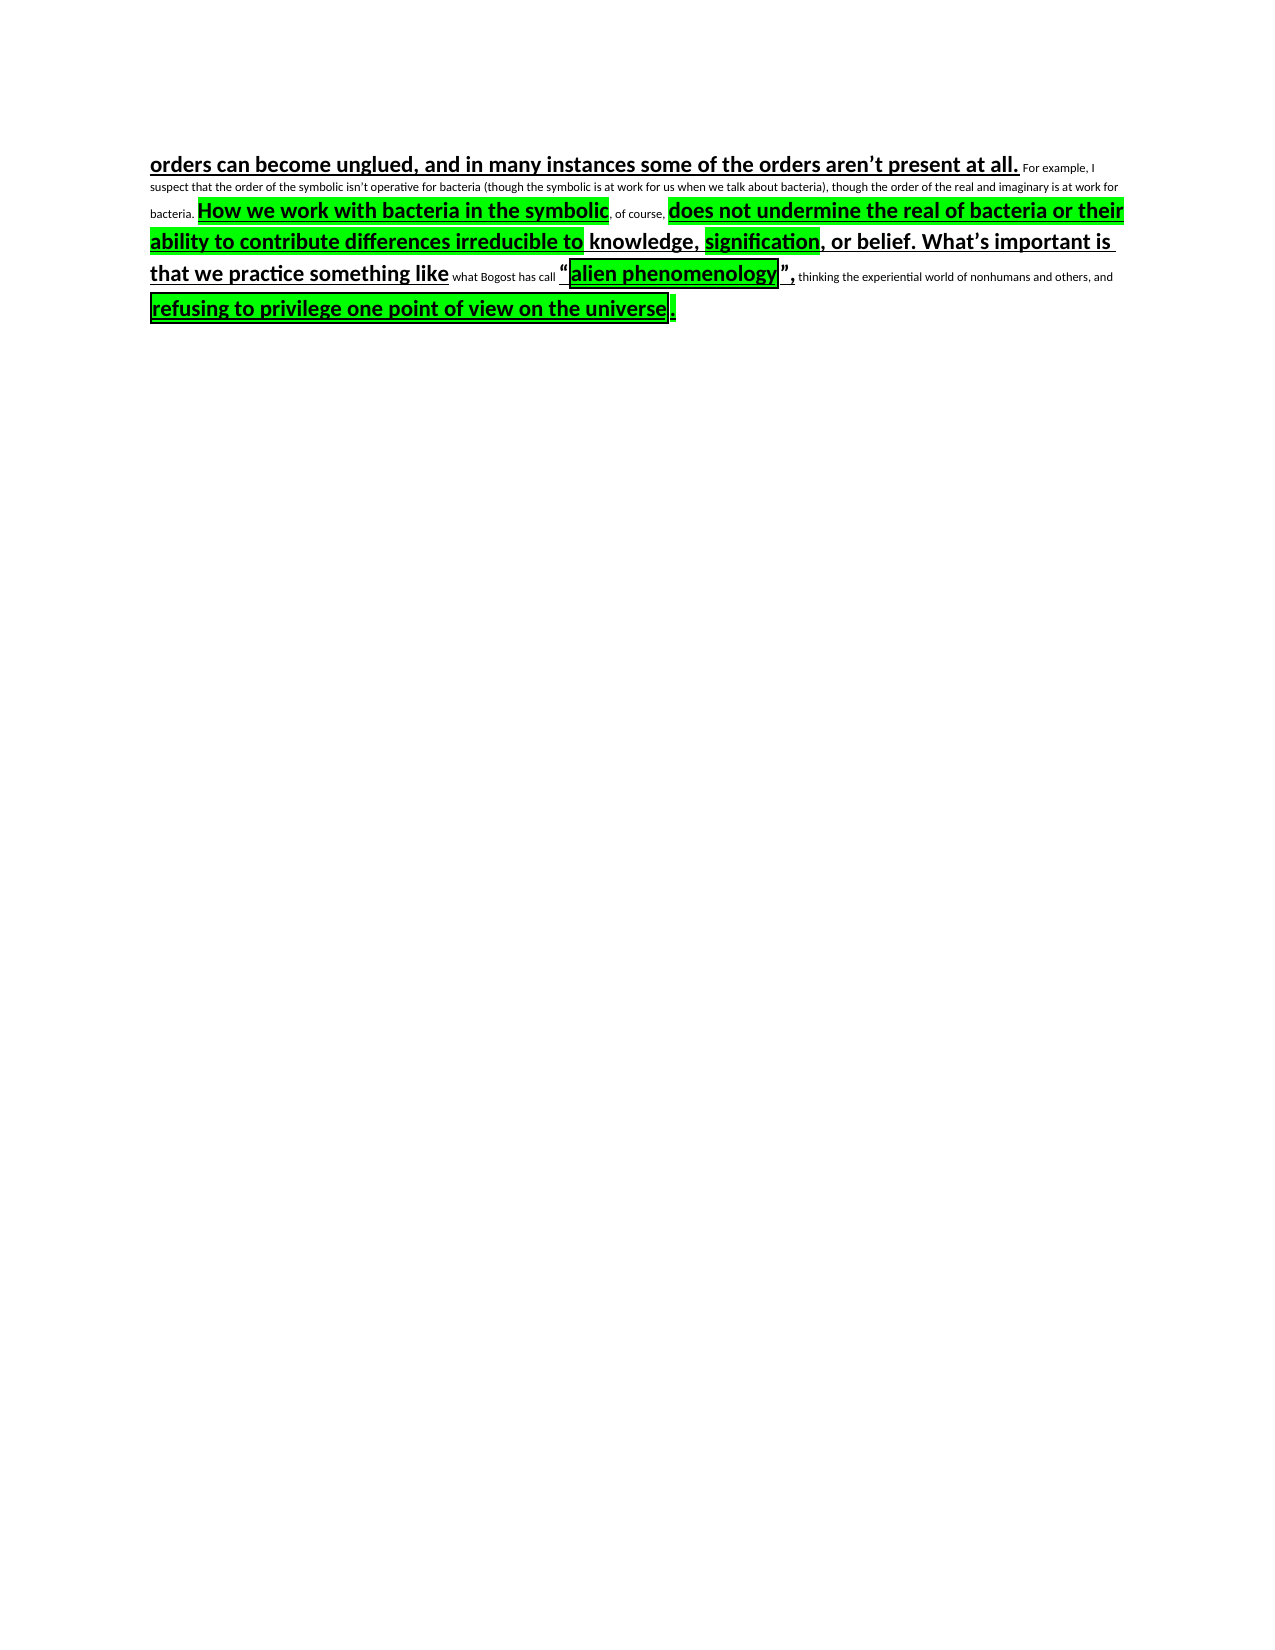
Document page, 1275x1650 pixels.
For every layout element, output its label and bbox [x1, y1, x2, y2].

text [150, 150, 1125, 324]
